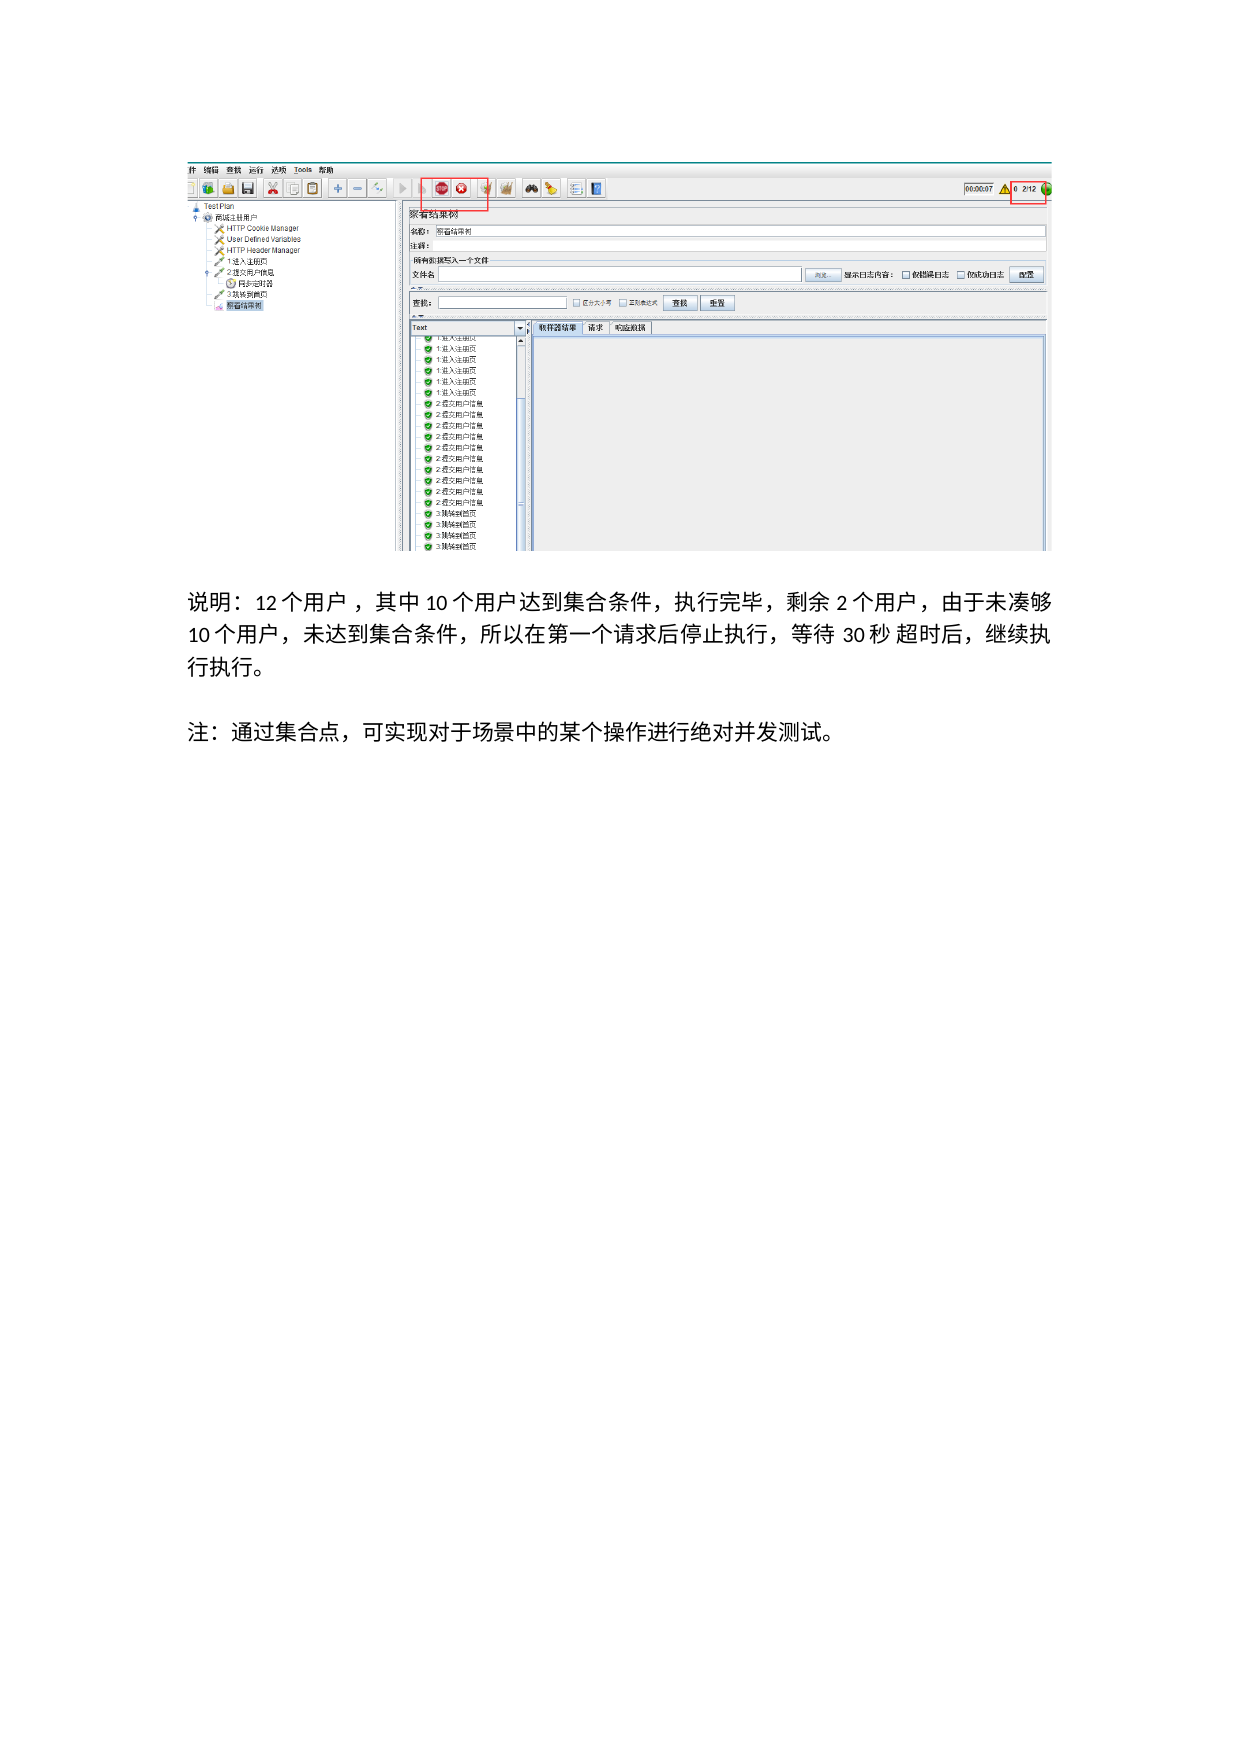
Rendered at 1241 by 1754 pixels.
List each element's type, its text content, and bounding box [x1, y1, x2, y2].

text 注：通过集合点，可实现对于场景中的某个操作进行绝对并发测试。 [187, 714, 1053, 747]
text 说明：12个用户 ，其中10个用户达到集合条件，执行完毕，剩余2个用户，由于未凑够10个用户，未达到集合条件，所以在第一个请求后停止执行，等待30秒 超时后，继续执行执行。 [187, 584, 1053, 682]
picture [187, 162, 1052, 551]
